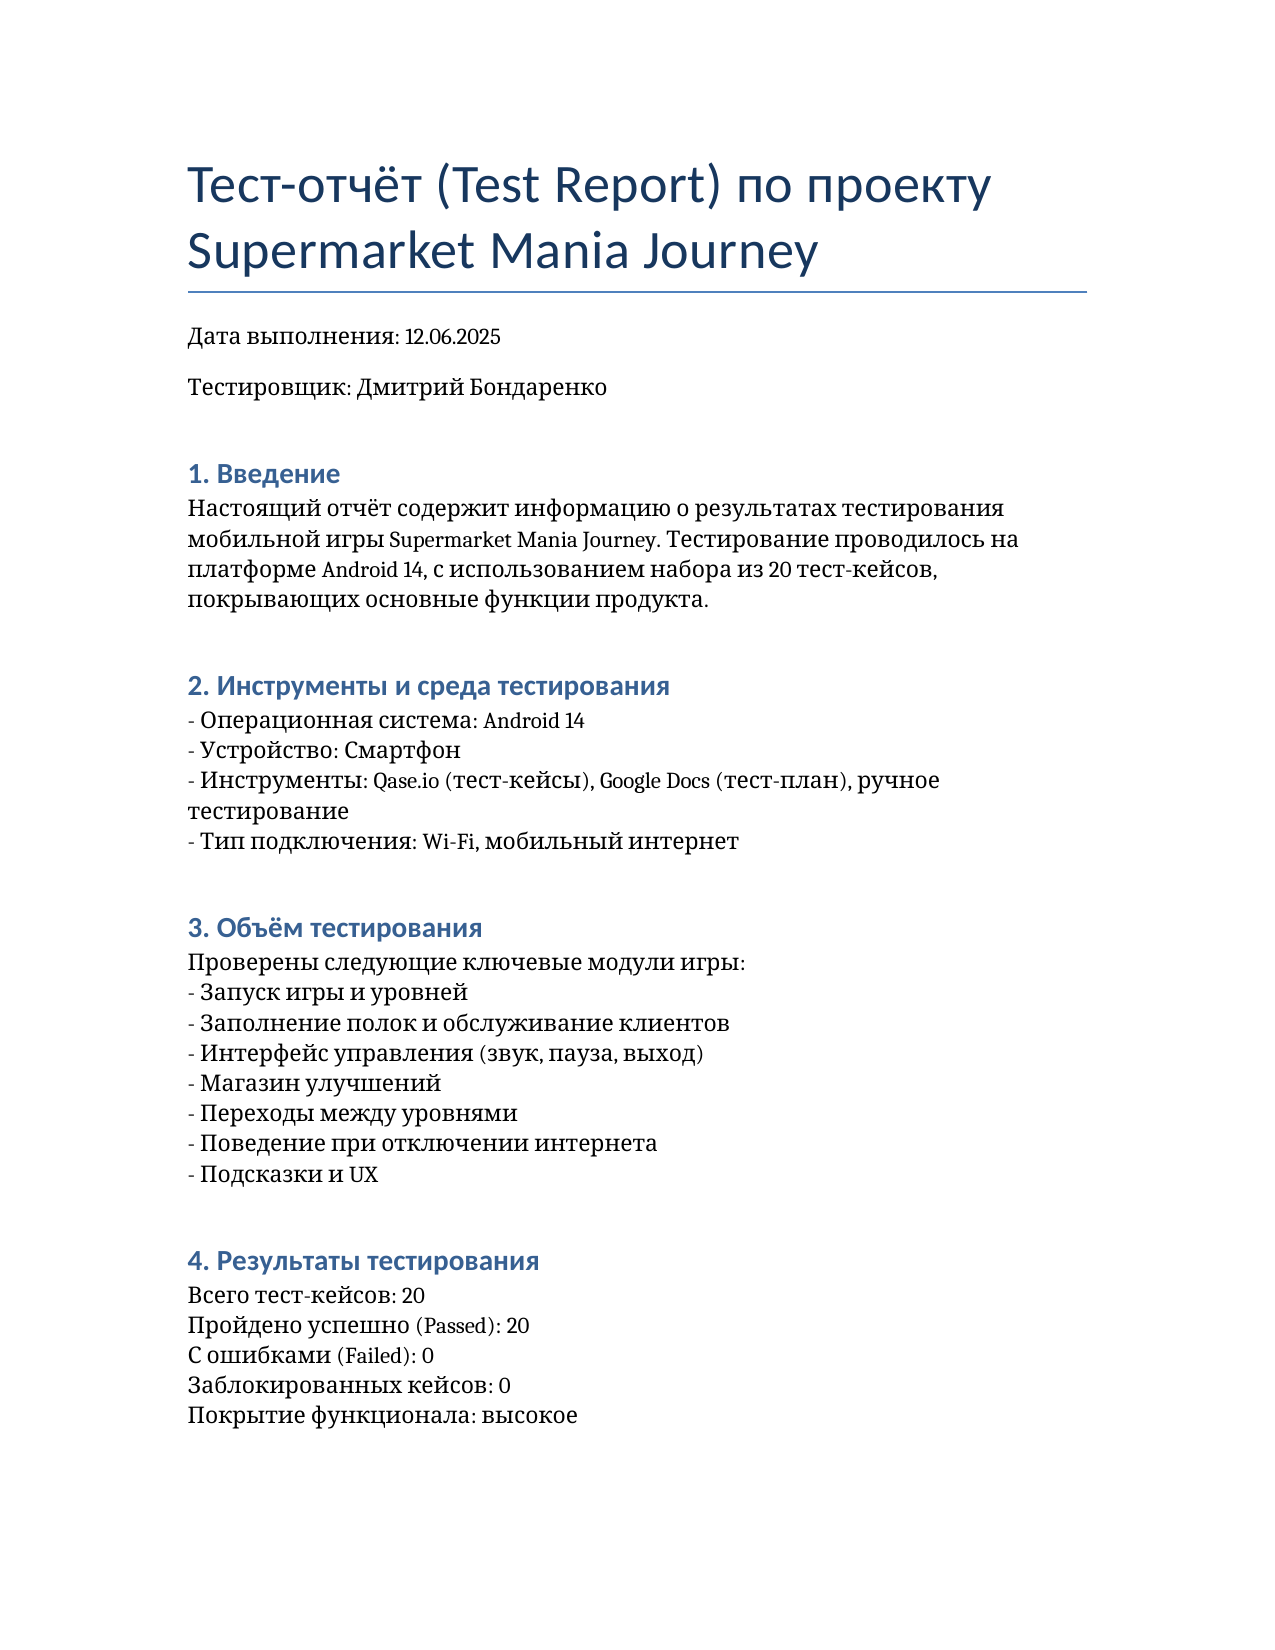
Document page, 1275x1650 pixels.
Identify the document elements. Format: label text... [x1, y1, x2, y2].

subtitle 4. Результаты тестирования [187, 1242, 1087, 1277]
subtitle 3. Объём тестирования [187, 909, 1087, 944]
text Проверены следующие ключевые модули игры: - Запуск игры и уровней - Заполнение полок и обслуживание клиентов - Интерфейс управления (звук, пауза, выход) - Магазин улучшений - Переходы между уровнями - Поведение при отключении интернета - Подсказки и UX [187, 950, 1087, 1188]
text Всего тест-кейсов: 20 Пройдено успешно (Passed): 20 С ошибками (Failed): 0 Заблокированных кейсов: 0 Покрытие функционала: высокое [187, 1282, 1087, 1430]
text Настоящий отчёт содержит информацию о результатах тестирования мобильной игры Supermarket Mania Journey. Тестирование проводилось на платформе Android 14, с использованием набора из 20 тест-кейсов, покрывающих основные функции продукта. [187, 496, 1087, 613]
text - Операционная система: Android 14 - Устройство: Смартфон - Инструменты: Qase.io (тест-кейсы), Google Docs (тест-план), ручное тестирование - Тип подключения: Wi-Fi, мобильный интернет [187, 708, 1087, 855]
subtitle 1. Введение [187, 455, 1087, 491]
subtitle 2. Инструменты и среда тестирования [187, 667, 1087, 703]
text Дата выполнения: 12.06.2025 [187, 324, 1087, 350]
text Тестировщик: Дмитрий Бондаренко [187, 375, 1087, 401]
title Тест-отчёт (Test Report) по проекту Supermarket Mania Journey [187, 150, 1087, 293]
